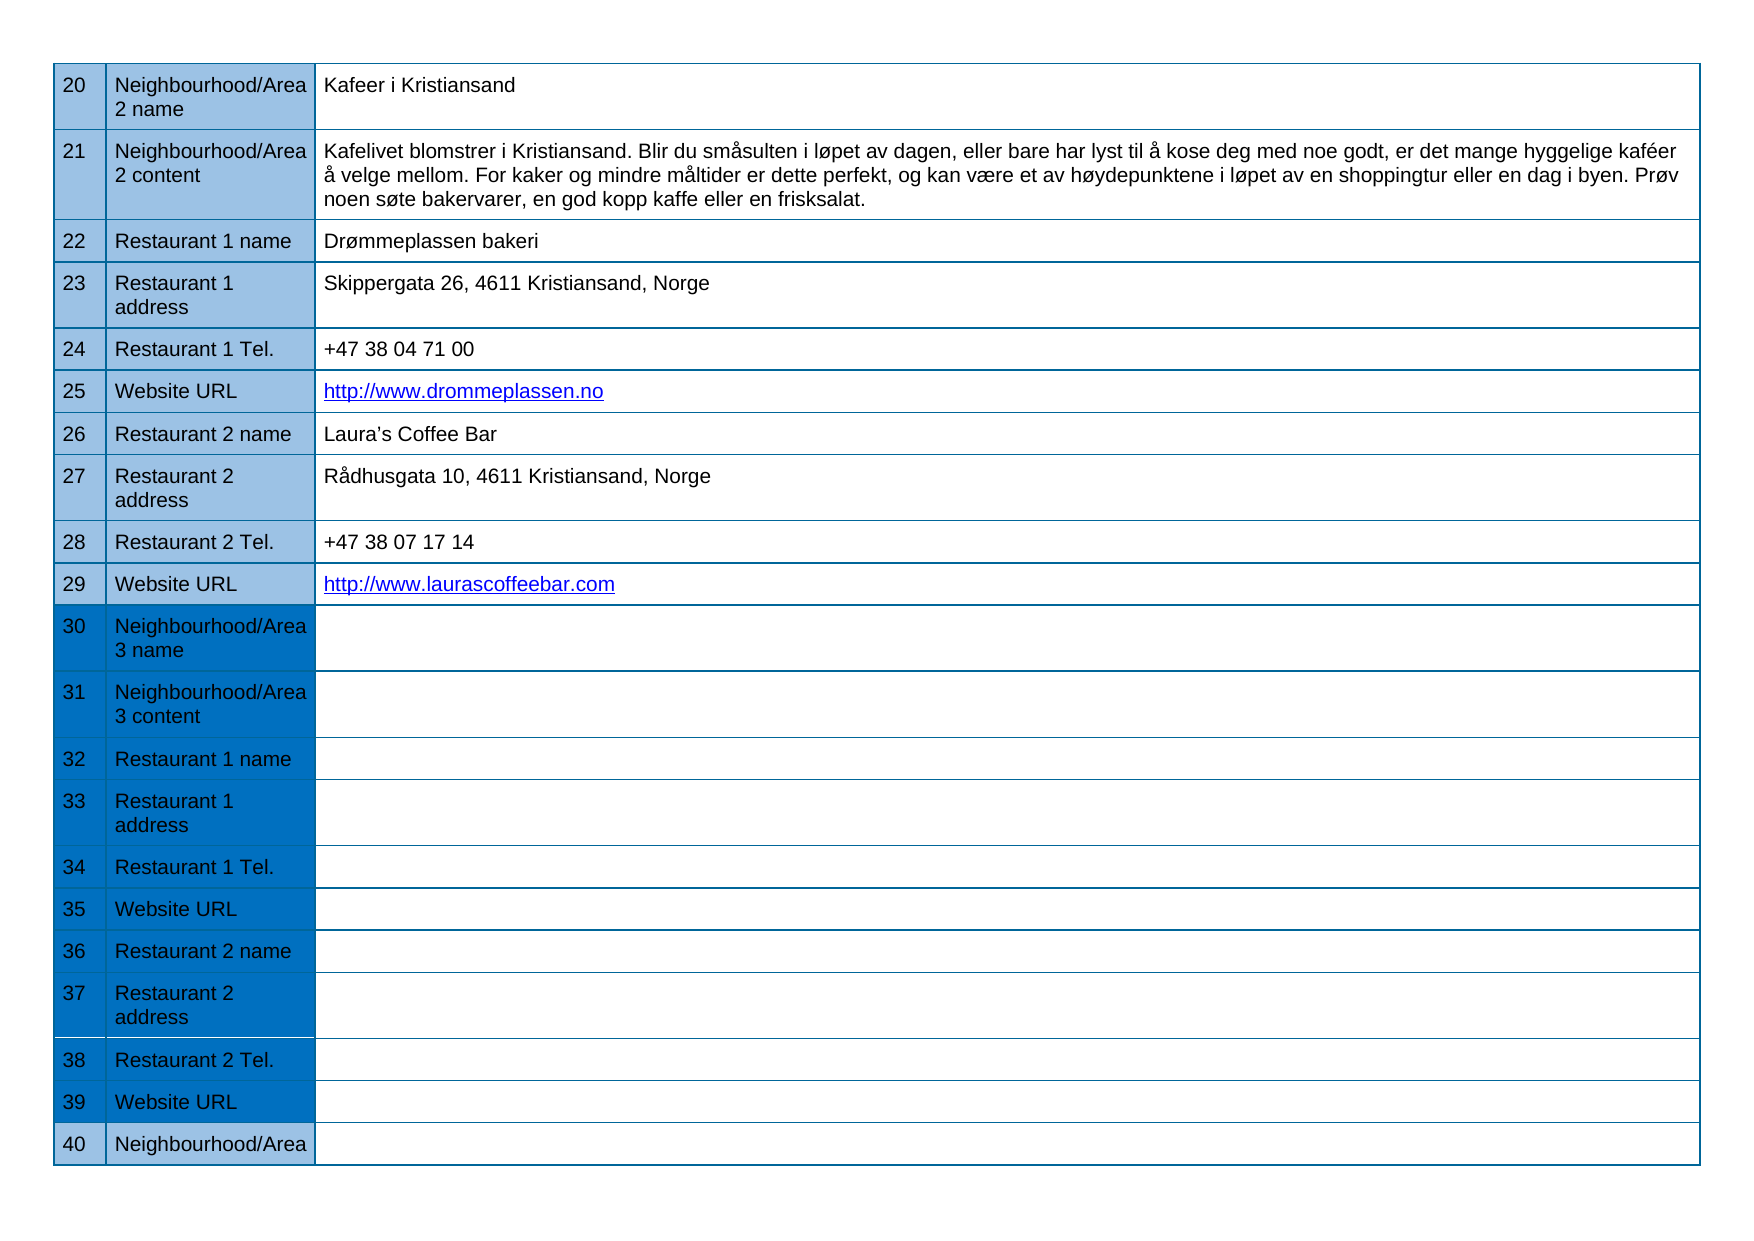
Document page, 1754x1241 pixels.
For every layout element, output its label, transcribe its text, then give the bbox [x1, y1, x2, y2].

table_cell http://www.laurascoffeebar.com [316, 564, 1699, 604]
table_cell Drømmeplassen bakeri [316, 220, 1699, 261]
table_cell Kafeer i Kristiansand [316, 64, 1699, 129]
table_cell Neighbourhood/Area 3 name [107, 606, 314, 670]
table_cell http://www.drommeplassen.no [316, 371, 1699, 411]
table_cell 28 [55, 521, 105, 562]
table_cell [316, 1039, 1699, 1080]
table_cell 38 [55, 1039, 105, 1080]
table_cell Restaurant 1 Tel. [107, 846, 314, 887]
table_cell [316, 931, 1699, 971]
table_cell Restaurant 1 address [107, 780, 314, 845]
table_cell Restaurant 2 address [107, 455, 314, 520]
table_cell Kafelivet blomstrer i Kristiansand. Blir du småsulten i løpet av dagen, eller bare har lyst til å kose deg med noe godt, er det mange hyggelige kaféer å velge mellom. For kaker og mindre måltider er dette perfekt, og kan være et av høydepunktene i løpet av en shoppingtur eller en dag i byen. Prøv noen søte bakervarer, en god kopp kaffe eller en frisksalat. [316, 130, 1699, 219]
table_cell 31 [55, 672, 105, 736]
table_cell [316, 973, 1699, 1037]
table_cell Website URL [107, 1081, 314, 1122]
table_cell [316, 738, 1699, 779]
table_cell Restaurant 1 name [107, 738, 314, 779]
table_cell Restaurant 2 address [107, 973, 314, 1037]
table_cell 33 [55, 780, 105, 845]
table_cell 20 [55, 64, 105, 129]
table_cell 27 [55, 455, 105, 520]
table_cell 36 [55, 931, 105, 971]
table_cell [316, 1123, 1699, 1164]
table_cell Restaurant 1 Tel. [107, 329, 314, 369]
table_cell 32 [55, 738, 105, 779]
table_cell 39 [55, 1081, 105, 1122]
table_cell 29 [55, 564, 105, 604]
table_cell [316, 889, 1699, 929]
table_cell Restaurant 2 Tel. [107, 521, 314, 562]
table_cell [316, 780, 1699, 845]
table_cell 37 [55, 973, 105, 1037]
table_cell Neighbourhood/Area 3 content [107, 672, 314, 736]
table_cell +47 38 07 17 14 [316, 521, 1699, 562]
table_cell 23 [55, 263, 105, 327]
table_cell [316, 1081, 1699, 1122]
table_cell Laura’s Coffee Bar [316, 413, 1699, 454]
table_cell Neighbourhood/Area 2 content [107, 130, 314, 219]
table_cell 25 [55, 371, 105, 411]
table_cell [316, 606, 1699, 670]
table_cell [107, 1123, 314, 1164]
table_cell 22 [55, 220, 105, 261]
table_cell 24 [55, 329, 105, 369]
table_cell Rådhusgata 10, 4611 Kristiansand, Norge [316, 455, 1699, 520]
table_cell Website URL [107, 889, 314, 929]
table_cell Website URL [107, 371, 314, 411]
table_cell [316, 672, 1699, 736]
table_cell Restaurant 1 name [107, 220, 314, 261]
table_cell +47 38 04 71 00 [316, 329, 1699, 369]
table_cell 40 [55, 1123, 105, 1164]
table_cell 21 [55, 130, 105, 219]
table_cell Restaurant 1 address [107, 263, 314, 327]
table_cell 35 [55, 889, 105, 929]
table_cell Restaurant 2 name [107, 413, 314, 454]
table_cell 30 [55, 606, 105, 670]
table_cell Website URL [107, 564, 314, 604]
table_cell [316, 846, 1699, 887]
table_cell 26 [55, 413, 105, 454]
table_cell Skippergata 26, 4611 Kristiansand, Norge [316, 263, 1699, 327]
table_cell 34 [55, 846, 105, 887]
table_cell Restaurant 2 Tel. [107, 1039, 314, 1080]
table_cell Restaurant 2 name [107, 931, 314, 971]
table_cell Neighbourhood/Area 2 name [107, 64, 314, 129]
